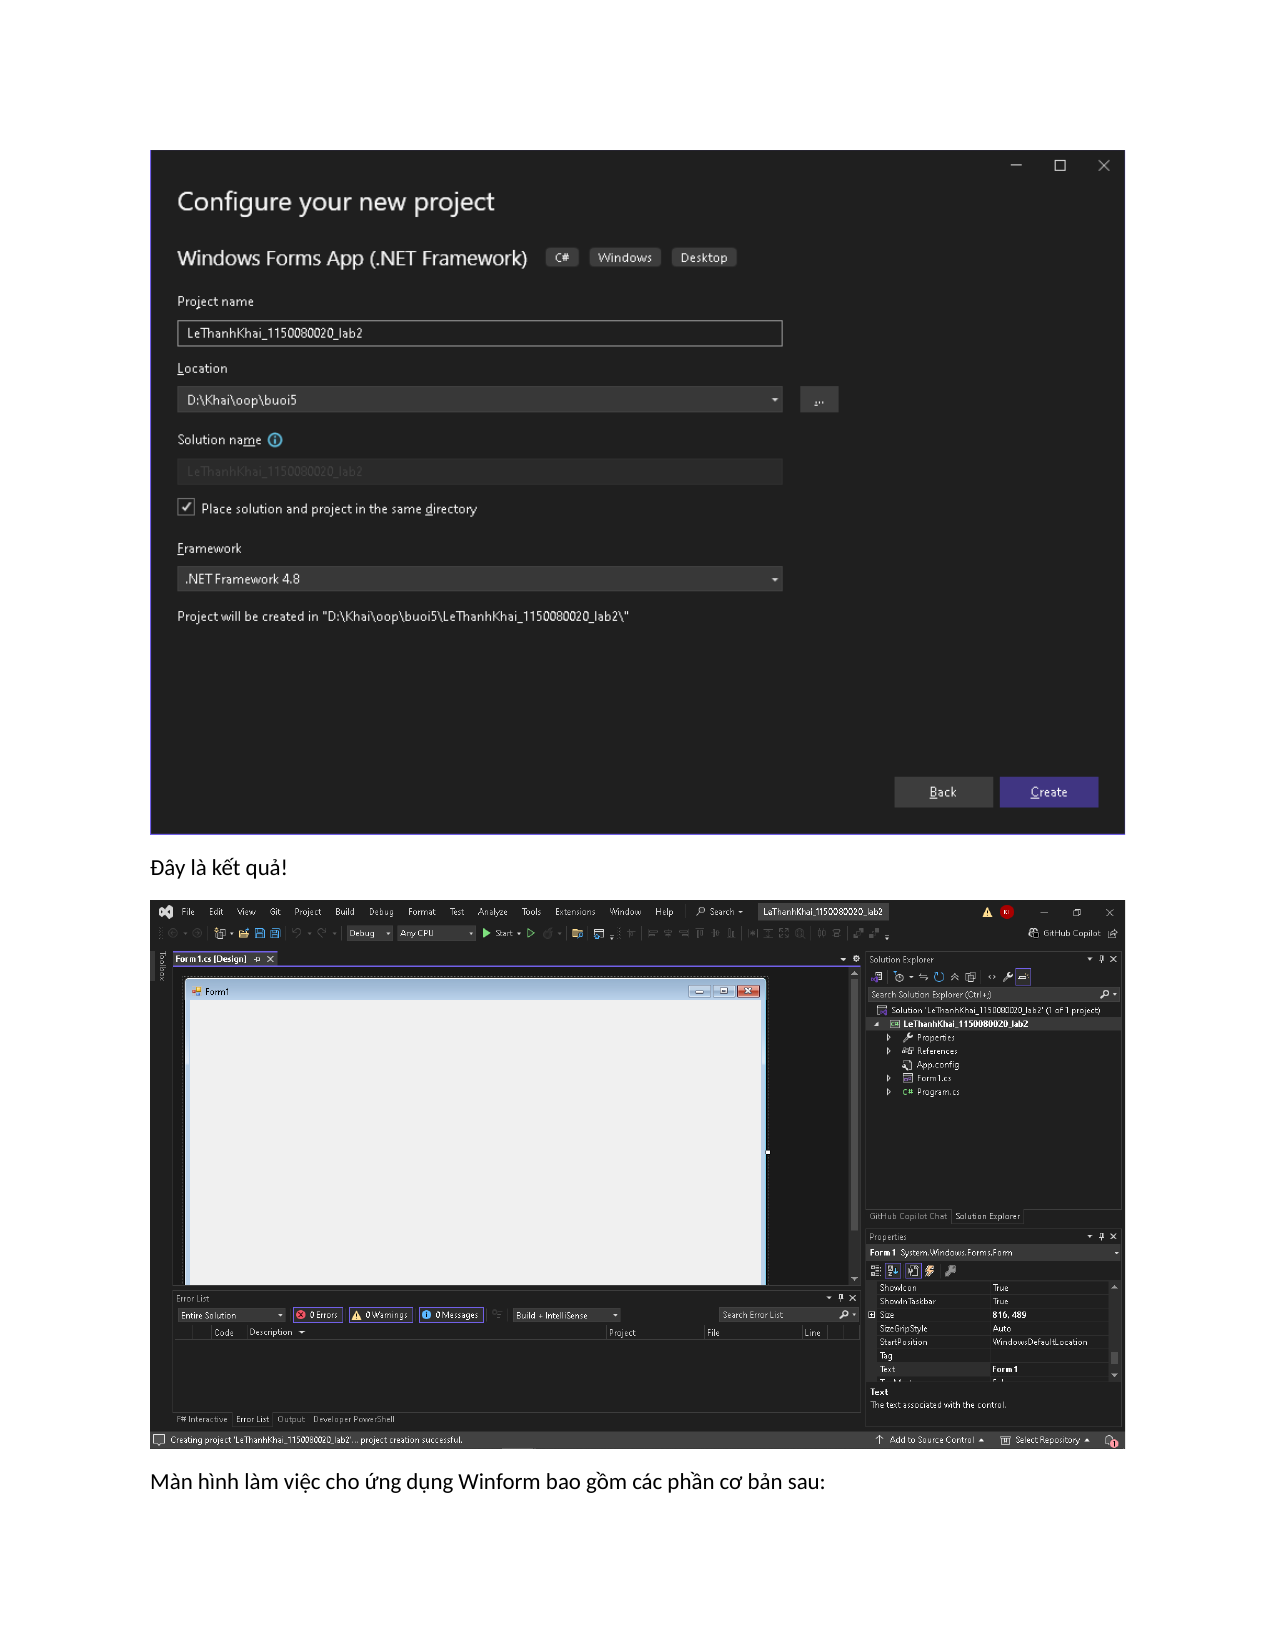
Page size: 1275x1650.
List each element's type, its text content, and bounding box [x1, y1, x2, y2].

text Đây là kết quả! [150, 853, 1125, 882]
picture [150, 900, 1125, 1449]
text Màn hình làm việc cho ứng dụng Winform bao gồm các phần cơ bản sau: [150, 1467, 1125, 1495]
picture [150, 150, 1125, 835]
